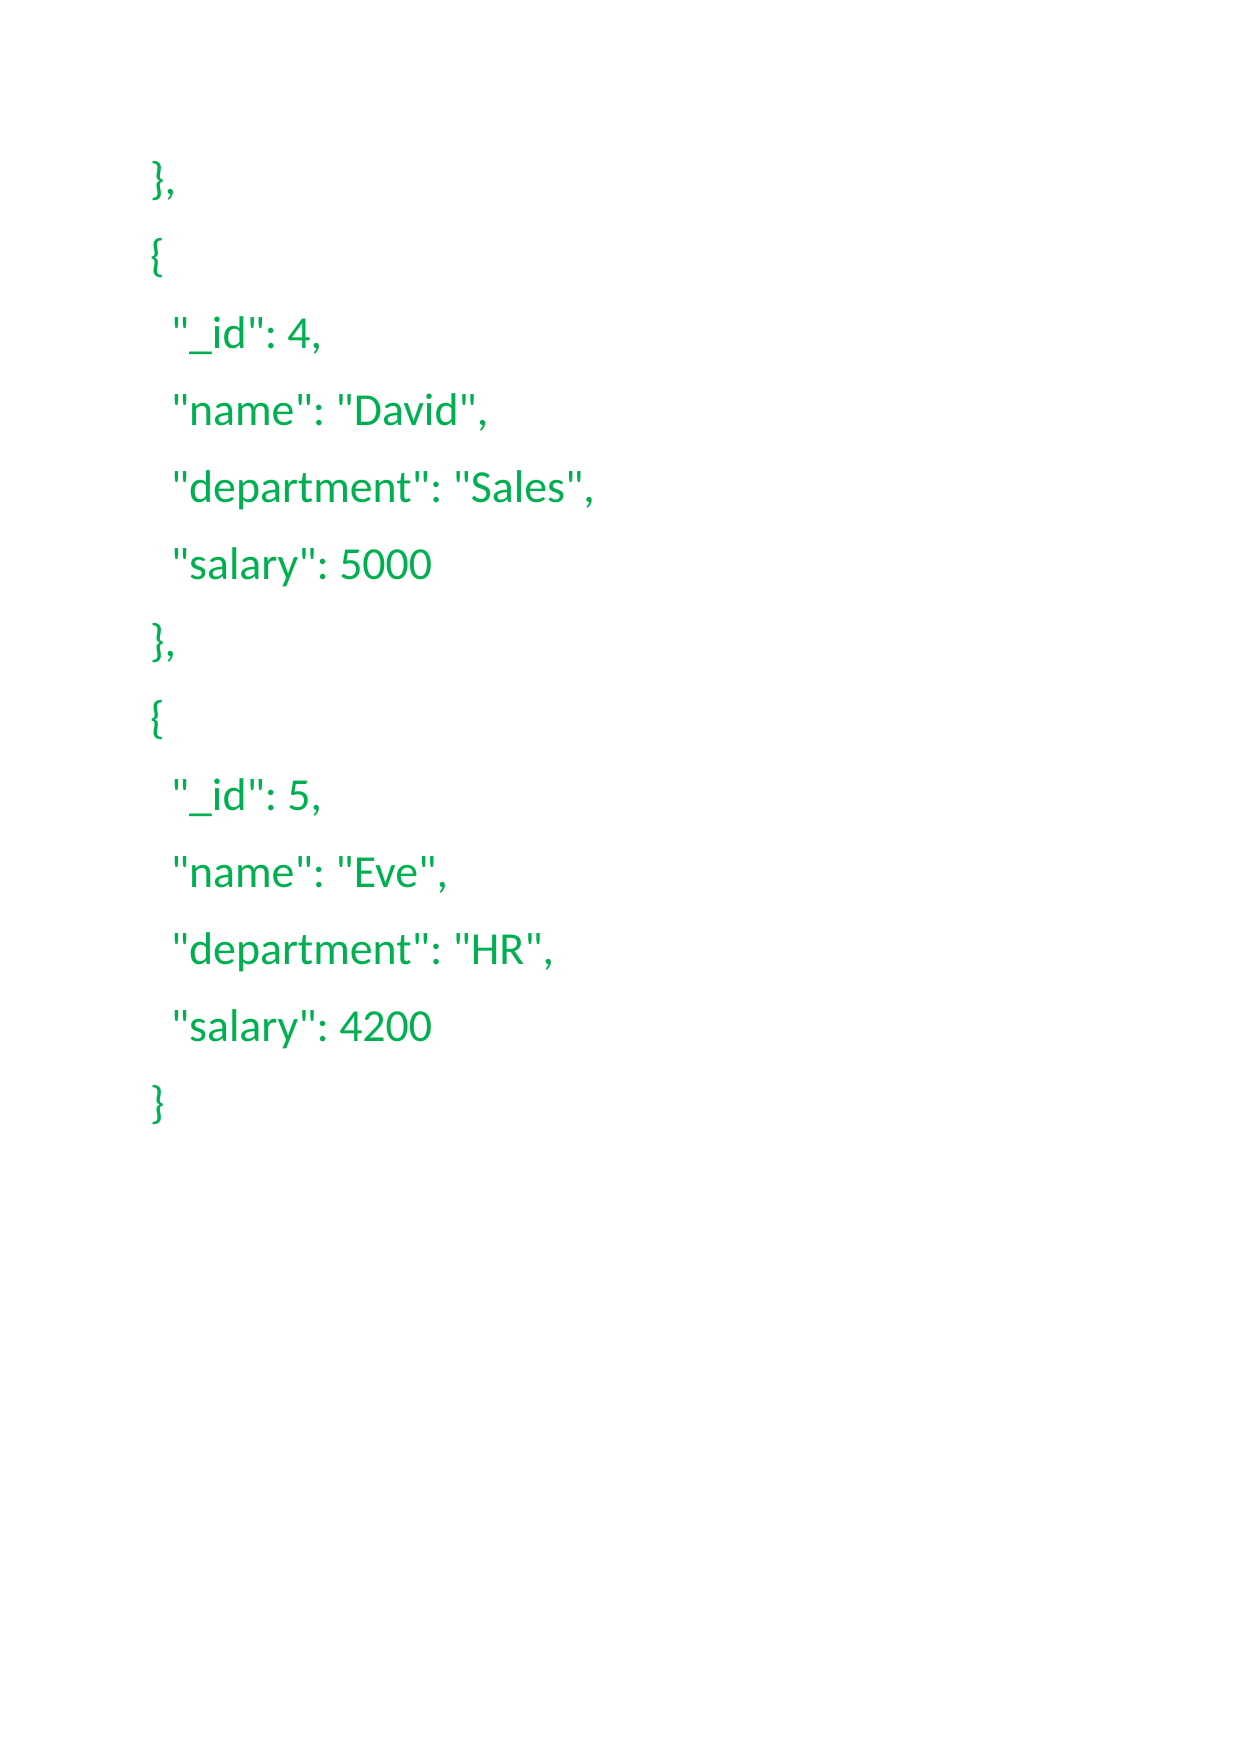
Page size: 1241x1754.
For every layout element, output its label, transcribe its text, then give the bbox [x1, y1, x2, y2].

text "salary": 5000 [150, 535, 1090, 591]
text "department": "Sales", [150, 458, 1090, 514]
text { [150, 689, 1090, 745]
text "name": "Eve", [150, 843, 1090, 899]
text }, [150, 150, 1090, 206]
text "_id": 5, [150, 766, 1090, 822]
text { [150, 227, 1090, 283]
text "salary": 4200 [150, 997, 1090, 1053]
text "_id": 4, [150, 304, 1090, 360]
text } [150, 1074, 1090, 1130]
text "name": "David", [150, 381, 1090, 437]
text }, [150, 612, 1090, 668]
text "department": "HR", [150, 920, 1090, 976]
